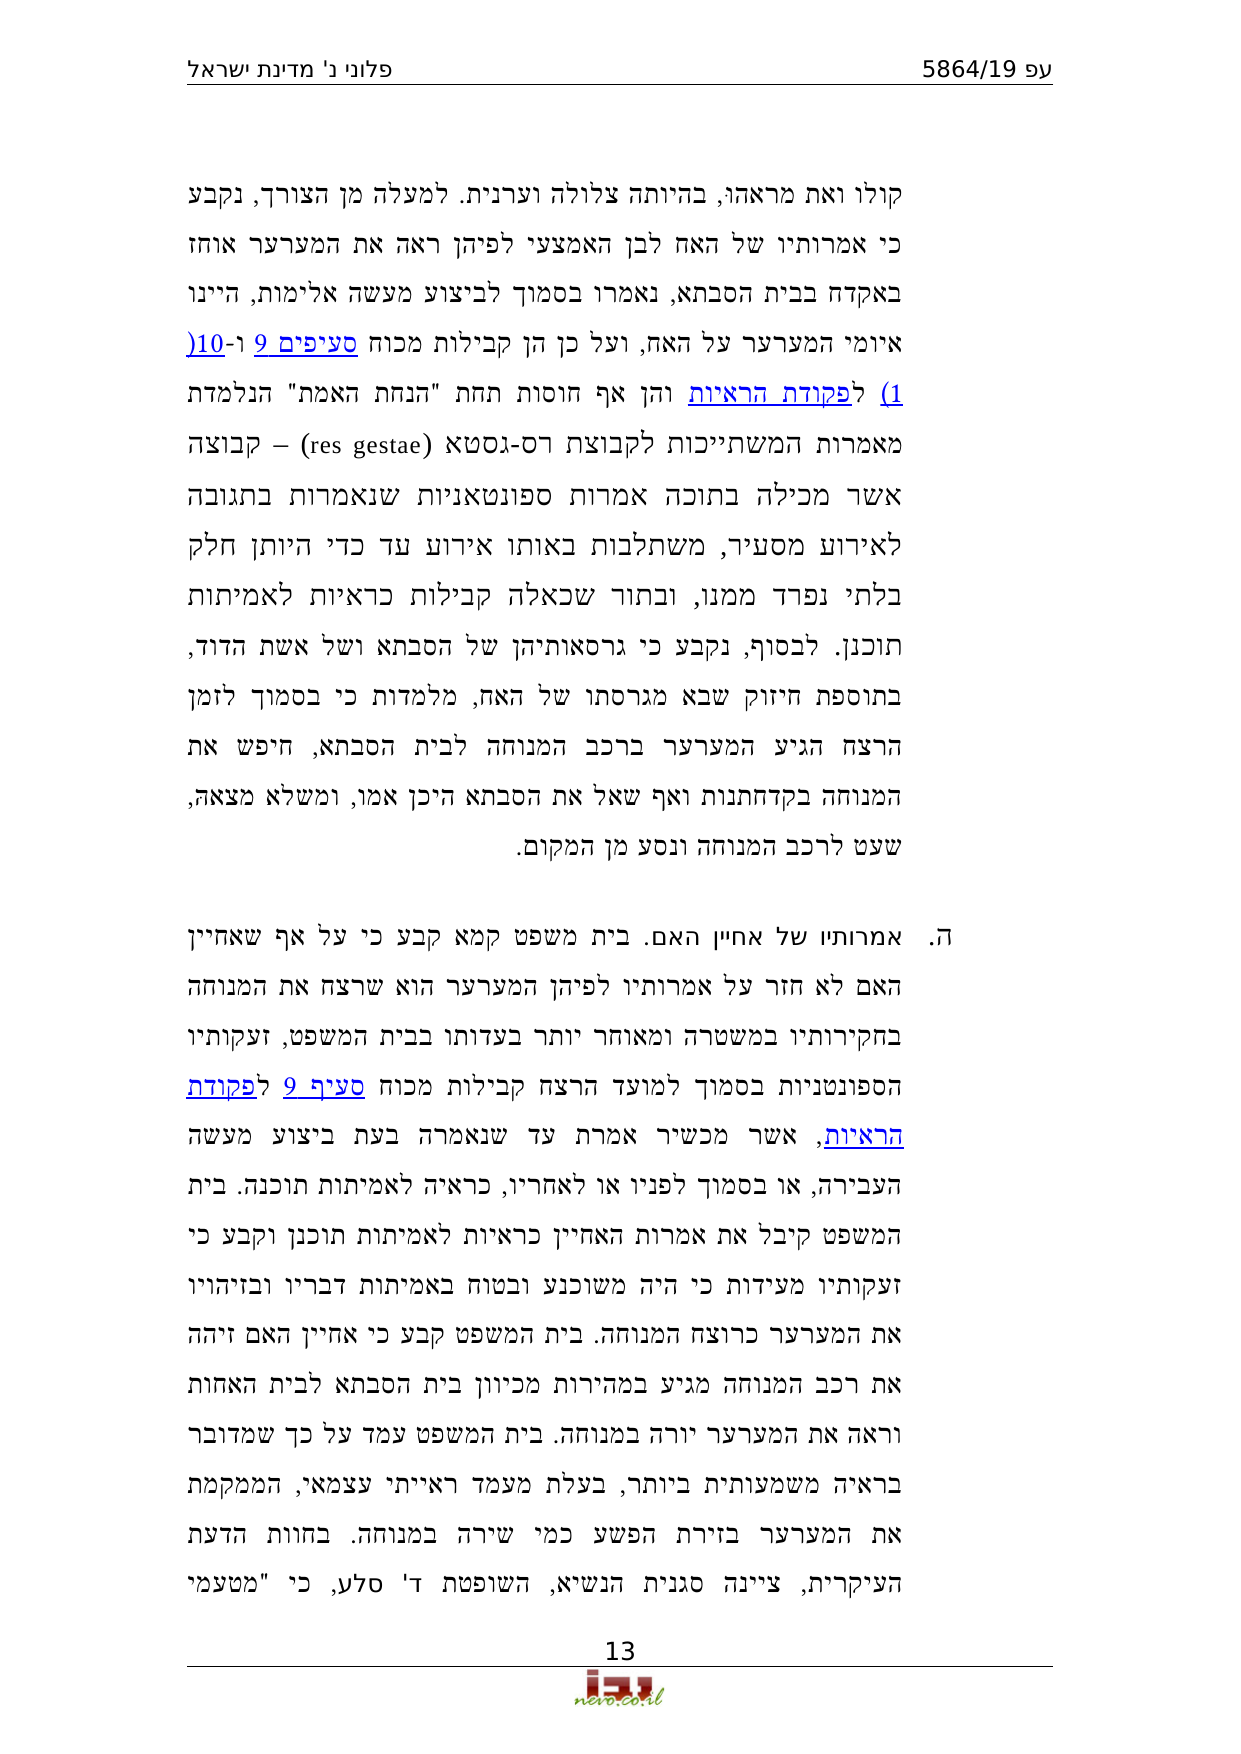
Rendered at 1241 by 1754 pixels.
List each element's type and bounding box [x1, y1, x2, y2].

list [187, 177, 941, 862]
picture [574, 1669, 666, 1707]
list [187, 918, 941, 1600]
